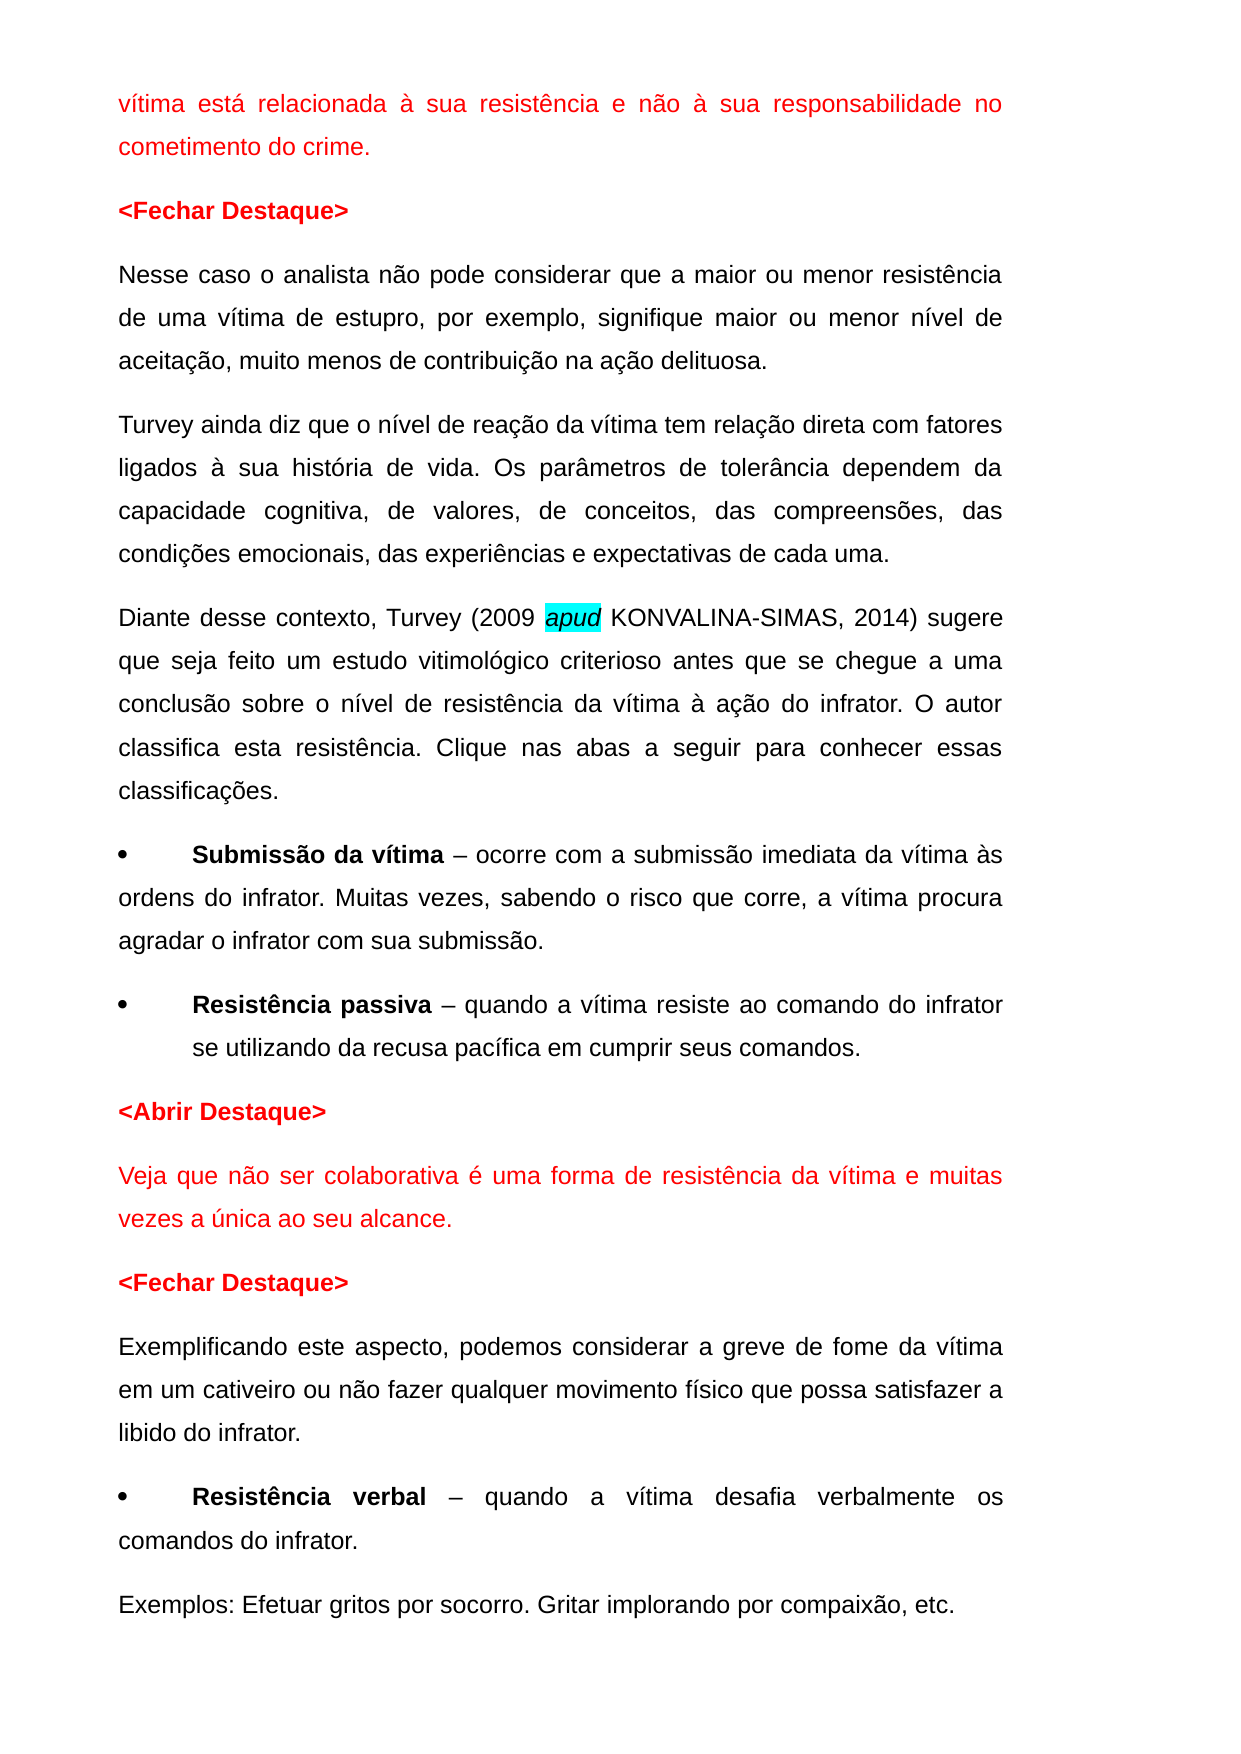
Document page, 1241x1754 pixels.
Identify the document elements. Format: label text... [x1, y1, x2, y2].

text Veja que não ser colaborativa é uma forma de resistência da vítima e muitas vezes a única ao seu alcance. [118, 1161, 1004, 1233]
text <Abrir Destaque> [118, 1097, 1004, 1126]
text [118, 89, 1004, 161]
text Nesse caso o analista não pode considerar que a maior ou menor resistência de uma vítima de estupro, por exemplo, signifique maior ou menor nível de aceitação, muito menos de contribuição na ação delituosa. [118, 260, 1004, 375]
text Exemplificando este aspecto, podemos considerar a greve de fome da vítima em um cativeiro ou não fazer qualquer movimento físico que possa satisfazer a libido do infrator. [118, 1332, 1004, 1447]
list Resistência verbal – quando a vítima desafia verbalmente os comandos do infrator. [118, 1482, 1004, 1554]
list Submissão da vítima – ocorre com a submissão imediata da vítima às ordens do infrator. Muitas vezes, sabendo o risco que corre, a vítima procura agradar o infrator com sua submissão. [118, 840, 1004, 955]
text <Fechar Destaque> [118, 1268, 1004, 1297]
text Turvey ainda diz que o nível de reação da vítima tem relação direta com fatores ligados à sua história de vida. Os parâmetros de tolerância dependem da capacidade cognitiva, de valores, de conceitos, das compreensões, das condições emocionais, das experiências e expectativas de cada uma. [118, 410, 1004, 568]
text Diante desse contexto, Turvey (2009 apud KONVALINA-SIMAS, 2014) sugere que seja feito um estudo vitimológico criterioso antes que se chegue a uma conclusão sobre o nível de resistência da vítima à ação do infrator. O autor classifica esta resistência. Clique nas abas a seguir para conhecer essas classificações. [118, 603, 1004, 804]
text <Fechar Destaque> [118, 196, 1004, 224]
text Exemplos: Efetuar gritos por socorro. Gritar implorando por compaixão, etc. [118, 1589, 1004, 1618]
list Resistência passiva – quando a vítima resiste ao comando do infrator se utilizando da recusa pacífica em cumprir seus comandos. [118, 990, 1004, 1062]
